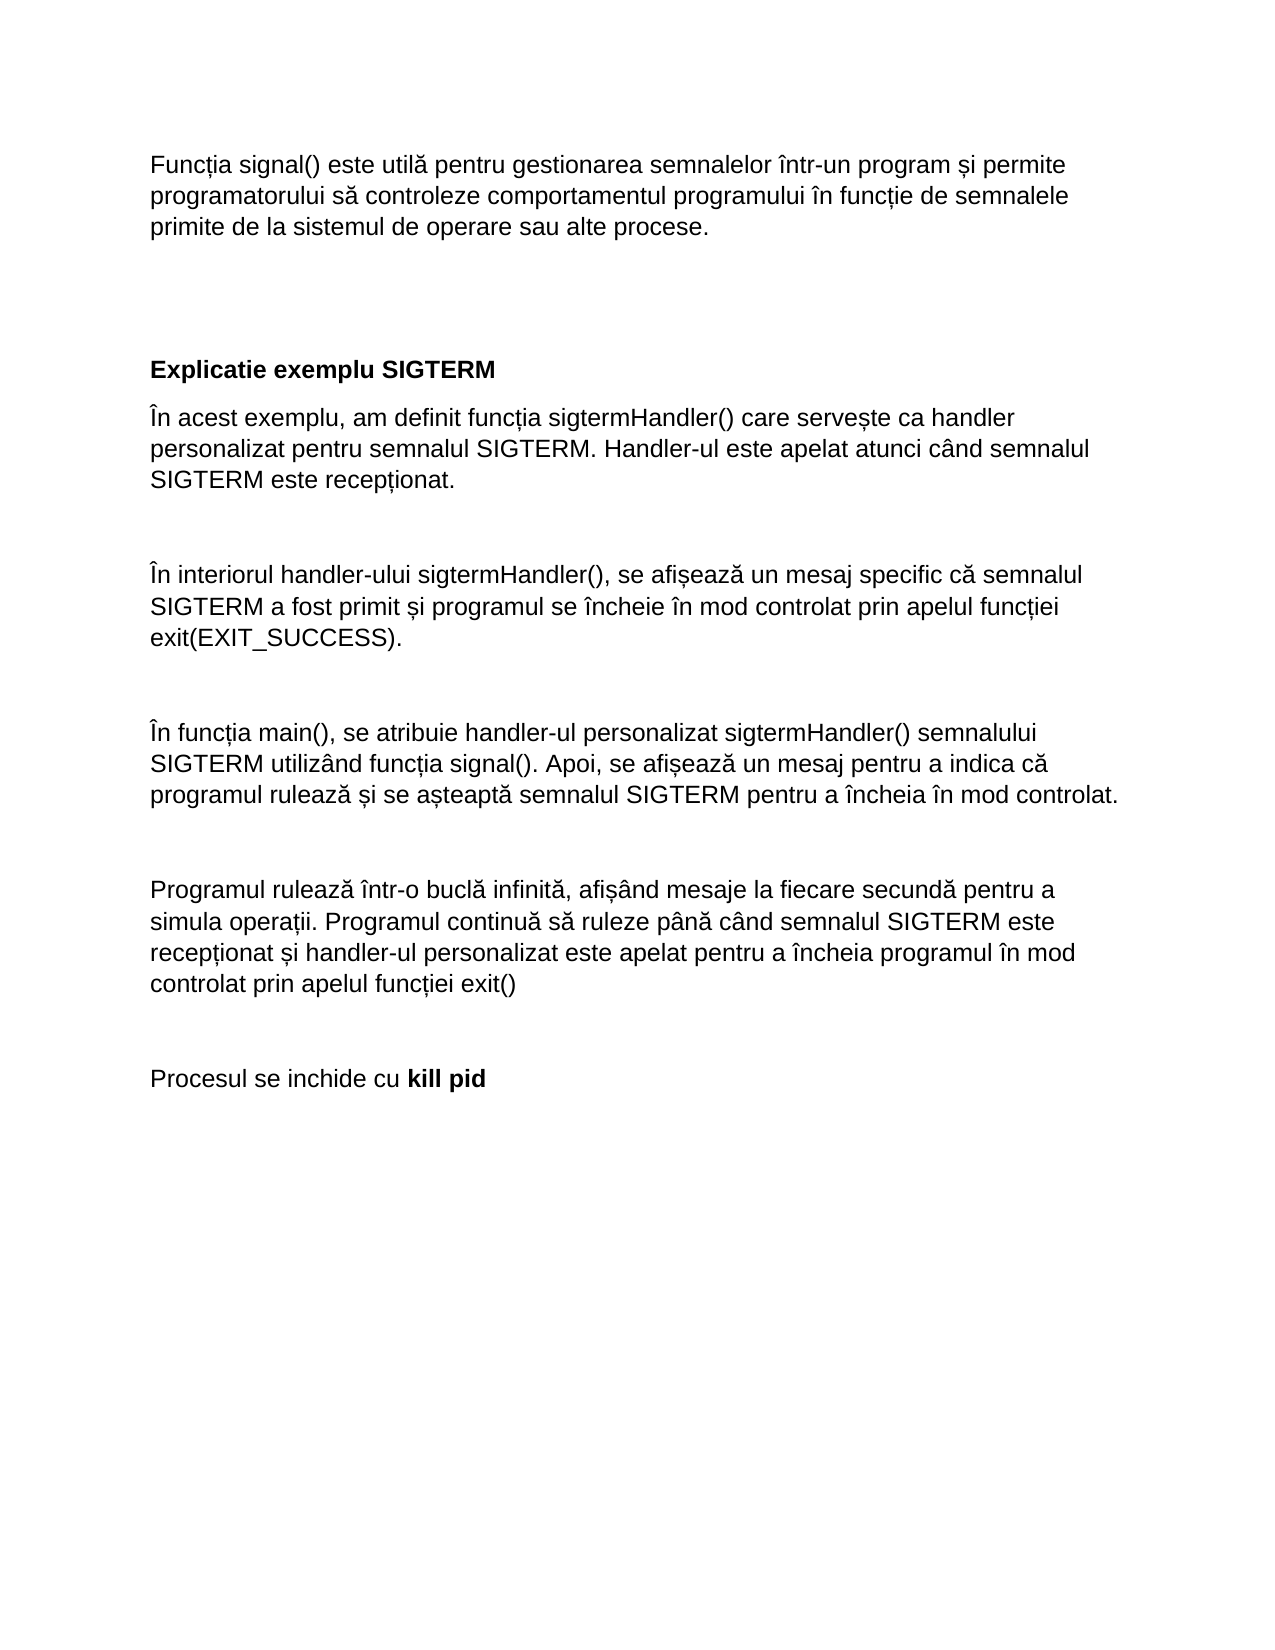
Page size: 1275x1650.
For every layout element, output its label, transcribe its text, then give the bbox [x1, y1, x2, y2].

text În funcția main(), se atribuie handler-ul personalizat sigtermHandler() semnalului SIGTERM utilizând funcția signal(). Apoi, se afișează un mesaj pentru a indica că programul rulează și se așteaptă semnalul SIGTERM pentru a încheia în mod controlat. [150, 718, 1125, 809]
text Procesul se inchide cu kill pid [150, 1064, 1125, 1093]
text Explicatie exemplu SIGTERM [150, 355, 1125, 384]
text Programul rulează într-o buclă infinită, afișând mesaje la fiecare secundă pentru a simula operații. Programul continuă să ruleze până când semnalul SIGTERM este recepționat și handler-ul personalizat este apelat pentru a încheia programul în mod controlat prin apelul funcției exit() [150, 875, 1125, 997]
text În interiorul handler-ului sigtermHandler(), se afișează un mesaj specific că semnalul SIGTERM a fost primit și programul se încheie în mod controlat prin apelul funcției exit(EXIT_SUCCESS). [150, 560, 1125, 651]
text În acest exemplu, am definit funcția sigtermHandler() care servește ca handler personalizat pentru semnalul SIGTERM. Handler-ul este apelat atunci când semnalul SIGTERM este recepționat. [150, 403, 1125, 494]
text Funcția signal() este utilă pentru gestionarea semnalelor într-un program și permite programatorului să controleze comportamentul programului în funcție de semnalele primite de la sistemul de operare sau alte procese. [150, 150, 1125, 241]
